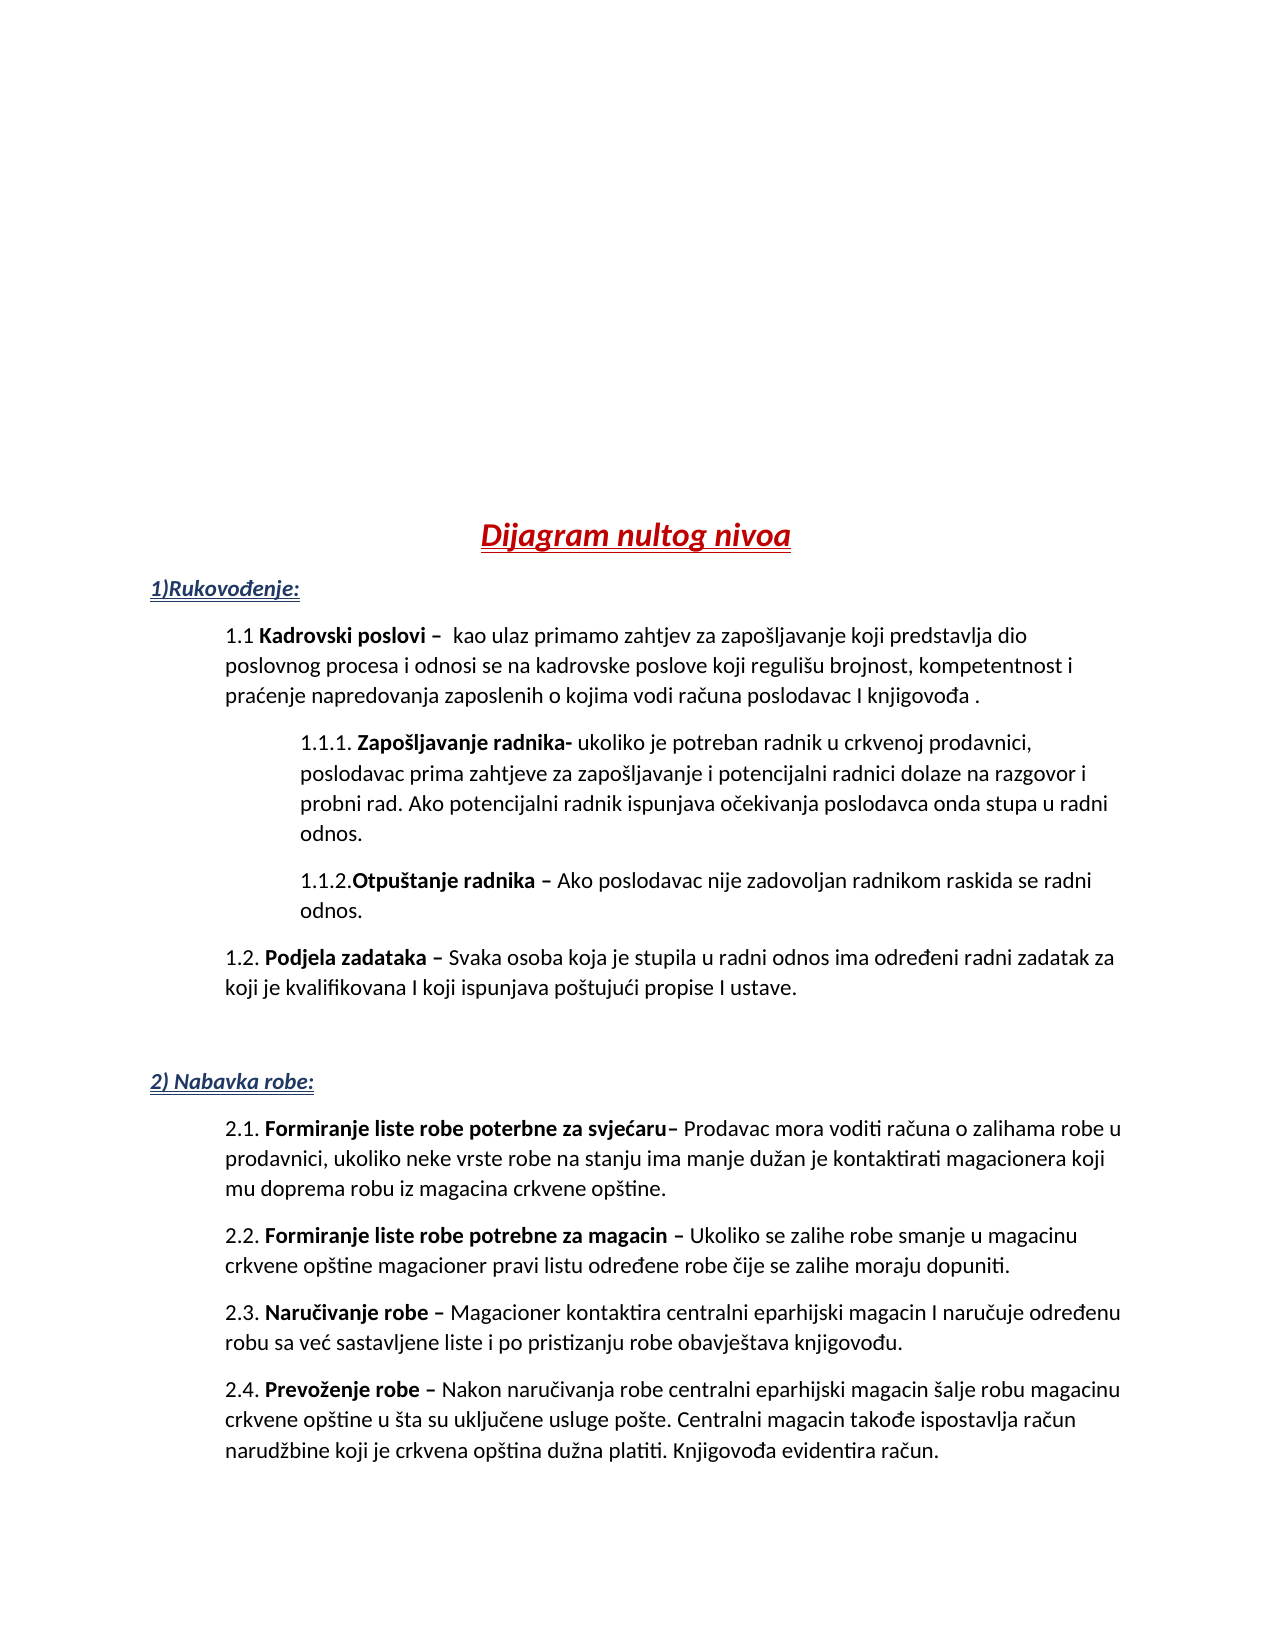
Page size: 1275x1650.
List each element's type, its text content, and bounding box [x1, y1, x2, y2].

text 1.1.1. Zapošljavanje radnika- ukoliko je potreban radnik u crkvenoj prodavnici, poslodavac prima zahtjeve za zapošljavanje i potencijalni radnici dolaze na razgovor i probni rad. Ako potencijalni radnik ispunjava očekivanja poslodavca onda stupa u radni odnos. [300, 728, 1125, 847]
text 1.1.2.Otpuštanje radnika – Ako poslodavac nije zadovoljan radnikom raskida se radni odnos. [300, 866, 1125, 924]
text 1.1 Kadrovski poslovi – kao ulaz primamo zahtjev za zapošljavanje koji predstavlja dio poslovnog procesa i odnosi se na kadrovske poslove koji regulišu brojnost, kompetentnost i praćenje napredovanja zaposlenih o kojima vodi računa poslodavac I knjigovođa . [225, 621, 1125, 710]
text 2.2. Formiranje liste robe potrebne za magacin – Ukoliko se zalihe robe smanje u magacinu crkvene opštine magacioner pravi listu određene robe čije se zalihe moraju dopuniti. [225, 1221, 1125, 1279]
text 2) Nabavka robe: [150, 1067, 1125, 1095]
text 1)Rukovođenje: [150, 574, 1125, 602]
text 1.2. Podjela zadataka – Svaka osoba koja je stupila u radni odnos ima određeni radni zadatak za koji je kvalifikovana I koji ispunjava poštujući propise I ustave. [225, 943, 1125, 1001]
text 2.3. Naručivanje robe – Magacioner kontaktira centralni eparhijski magacin I naručuje određenu robu sa već sastavljene liste i po pristizanju robe obavještava knjigovođu. [225, 1298, 1125, 1357]
text 2.1. Formiranje liste robe poterbne za svjećaru– Prodavac mora voditi računa o zalihama robe u prodavnici, ukoliko neke vrste robe na stanju ima manje dužan je kontaktirati magacionera koji mu doprema robu iz magacina crkvene opštine. [225, 1114, 1125, 1202]
text Dijagram nultog nivoa [150, 514, 1125, 554]
text 2.4. Prevoženje robe – Nakon naručivanja robe centralni eparhijski magacin šalje robu magacinu crkvene opštine u šta su uključene usluge pošte. Centralni magacin takođe ispostavlja račun narudžbine koji je crkvena opština dužna platiti. Knjigovođa evidentira račun. [225, 1375, 1125, 1464]
